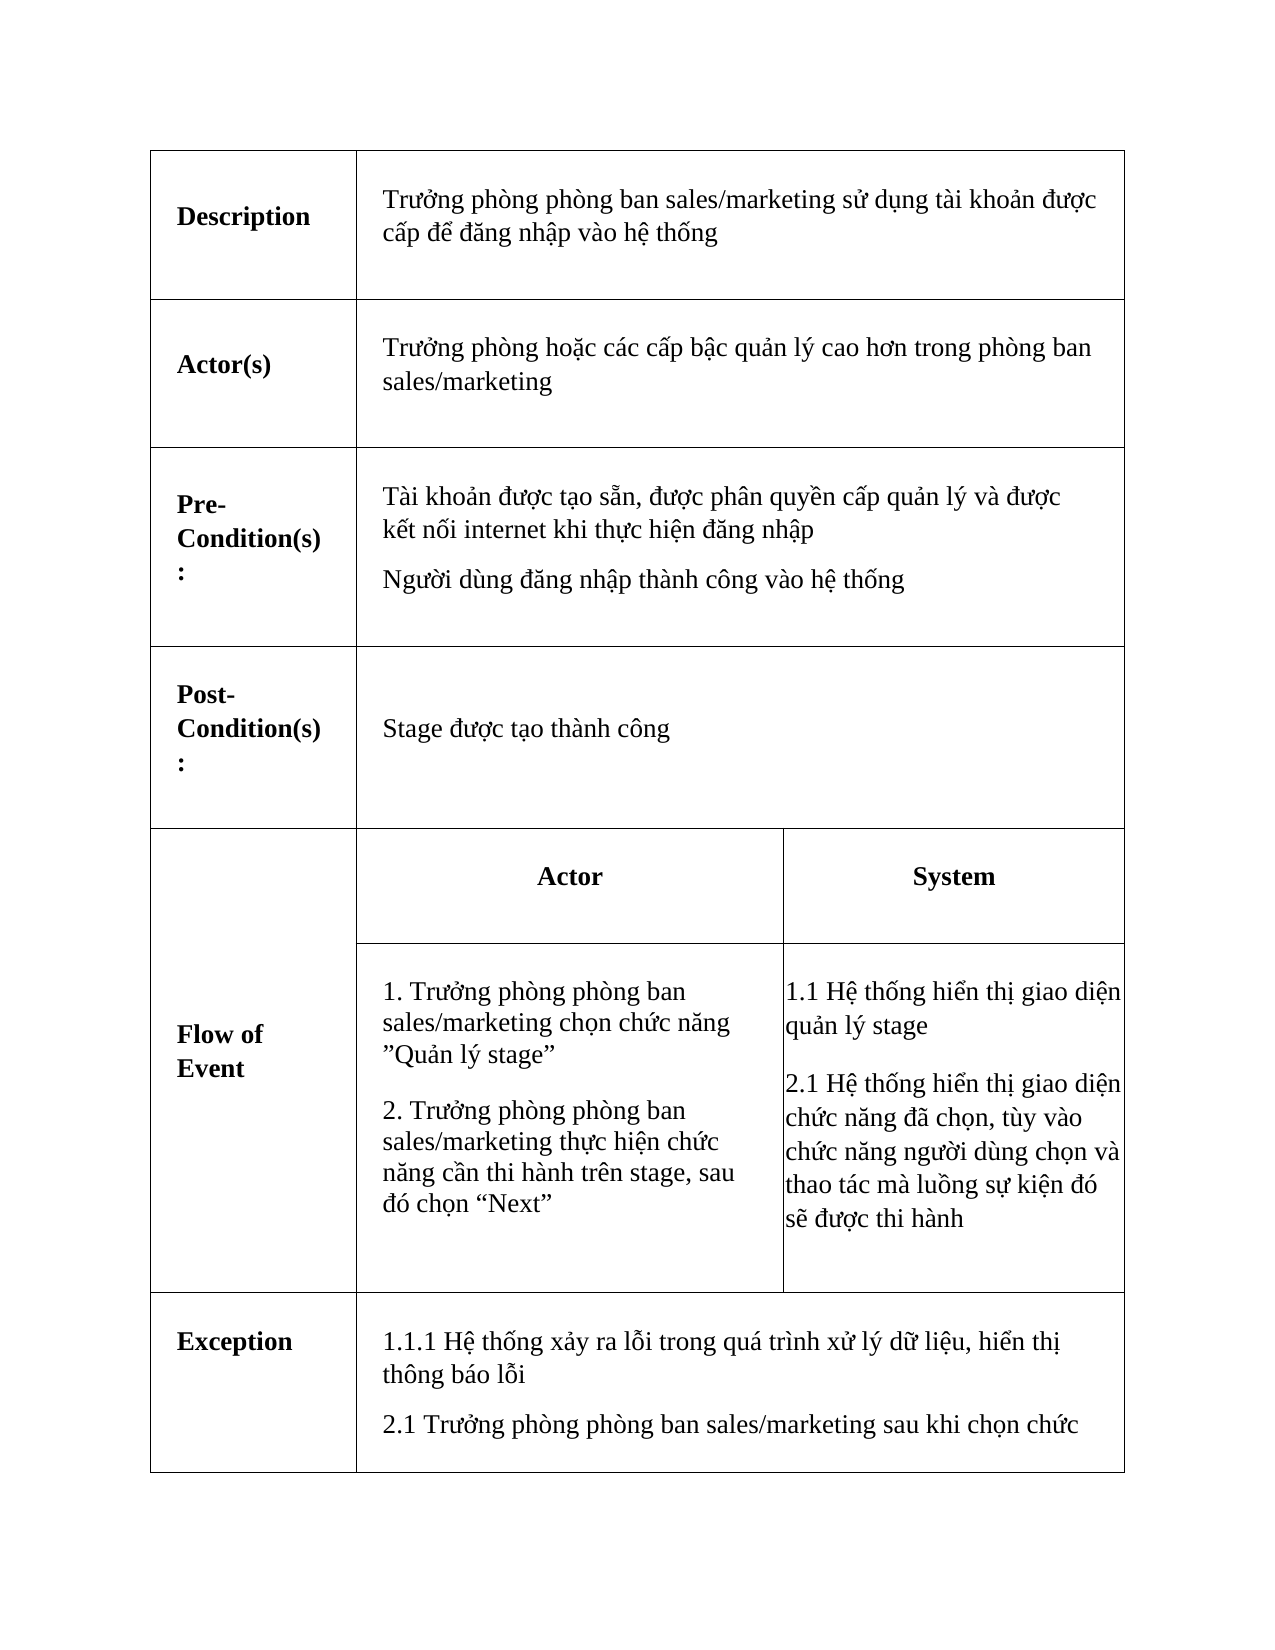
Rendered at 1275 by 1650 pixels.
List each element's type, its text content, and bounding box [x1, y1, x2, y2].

table_cell Actor [357, 829, 783, 942]
table_cell System [784, 829, 1124, 942]
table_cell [357, 1293, 1124, 1472]
table_cell Stage được tạo thành công [357, 647, 1124, 827]
table_cell Tài khoản được tạo sẵn, được phân quyền cấp quản lý và được kết nối internet khi thực hiện đăng nhập Người dùng đăng nhập thành công vào hệ thống [357, 448, 1124, 646]
table_cell Trưởng phòng phòng ban sales/marketing sử dụng tài khoản được cấp để đăng nhập vào hệ thống [357, 151, 1124, 298]
table_cell Trưởng phòng hoặc các cấp bậc quản lý cao hơn trong phòng ban sales/marketing [357, 300, 1124, 447]
table_cell Flow of Event [151, 829, 356, 1292]
table_cell Description [151, 151, 356, 298]
table_cell 1. Trưởng phòng phòng ban sales/marketing chọn chức năng ”Quản lý stage” 2. Trưởng phòng phòng ban sales/marketing thực hiện chức năng cần thi hành trên stage, sau đó chọn “Next” [357, 944, 783, 1292]
table_cell Actor(s) [151, 300, 356, 447]
table_cell Post-Condition(s): [151, 647, 356, 827]
table_cell Exception [151, 1293, 356, 1472]
table_cell 1.1 Hệ thống hiển thị giao diện quản lý stage 2.1 Hệ thống hiển thị giao diện chức năng đã chọn, tùy vào chức năng người dùng chọn và thao tác mà luồng sự kiện đó sẽ được thi hành [784, 944, 1124, 1292]
table_cell Pre-Condition(s): [151, 448, 356, 646]
